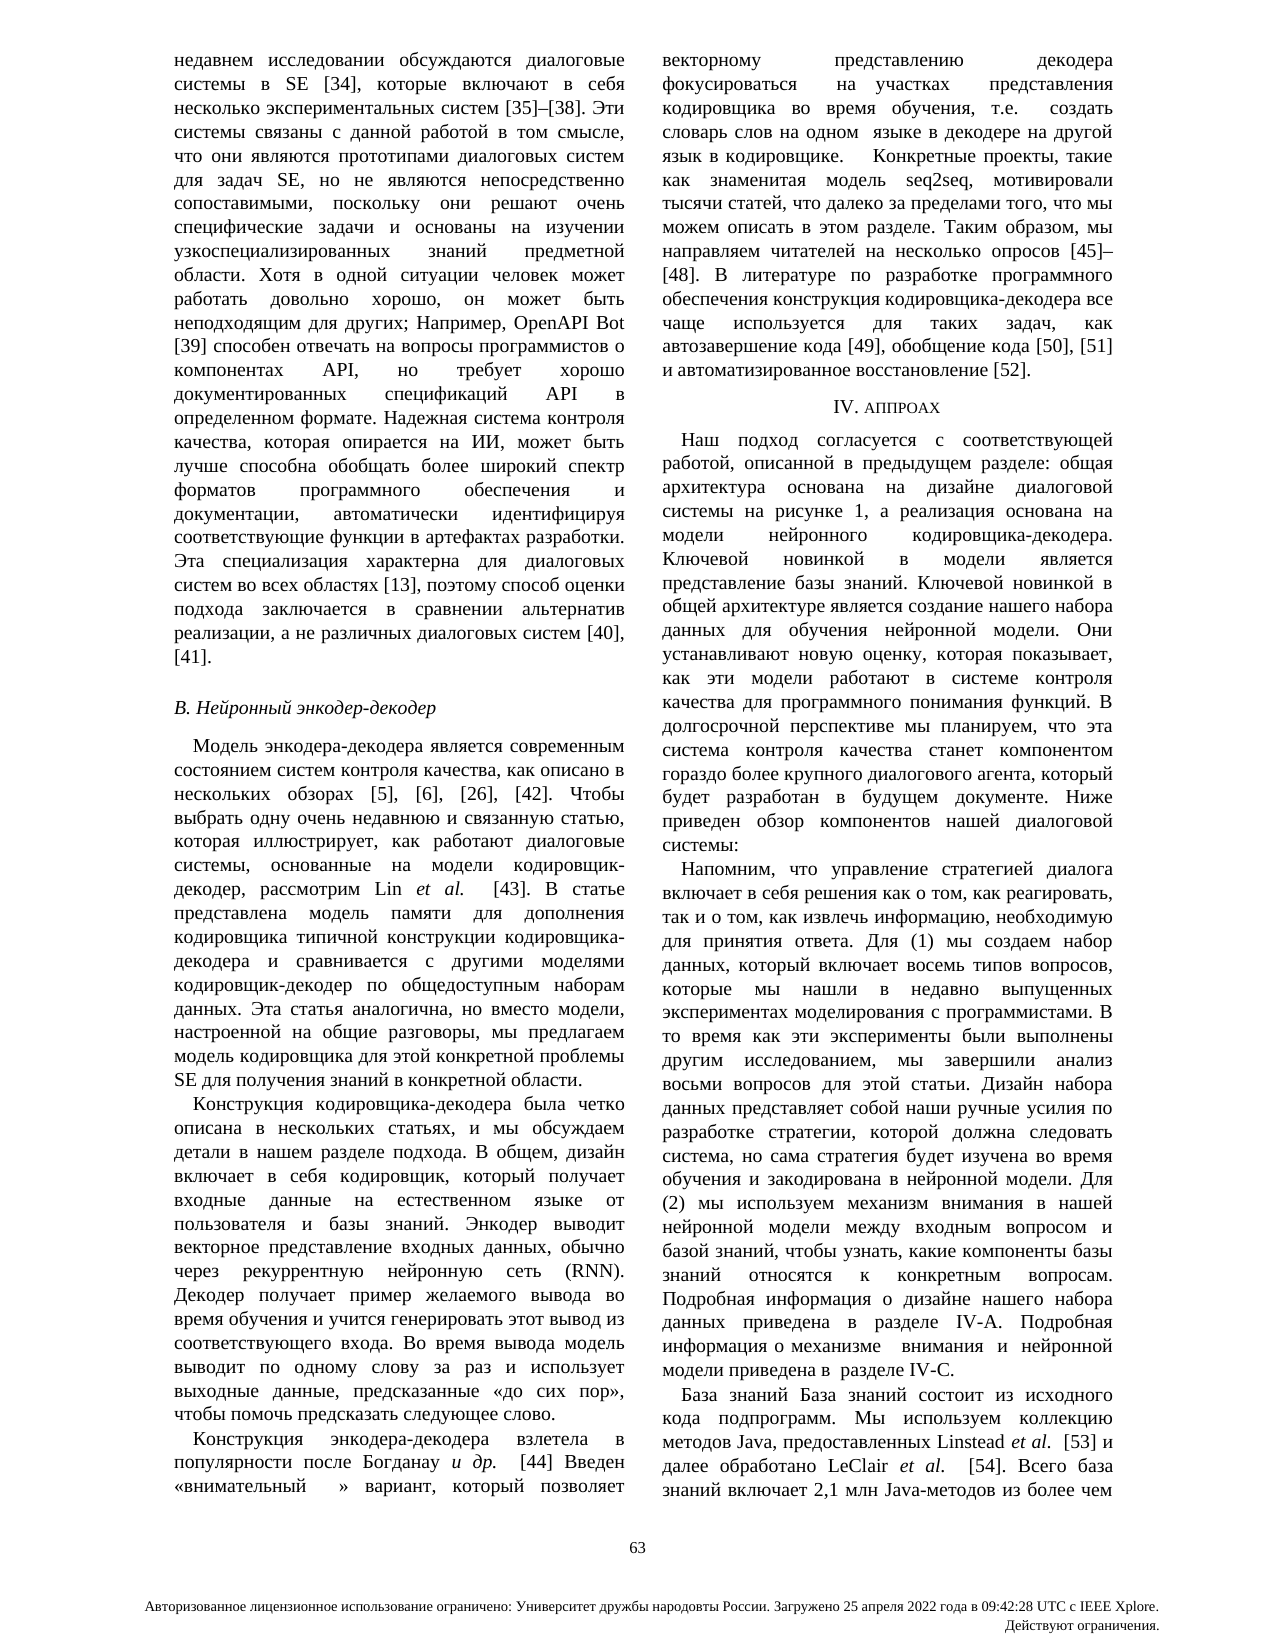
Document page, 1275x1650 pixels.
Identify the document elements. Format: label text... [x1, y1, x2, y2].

text Напомним, что управление стратегией диалога включает в себя решения как о том, как реагировать, так и о том, как извлечь информацию, необходимую для принятия ответа. Для (1) мы создаем набор данных, который включает восемь типов вопросов, которые мы нашли в недавно выпущенных экспериментах моделирования с программистами. В то время как эти эксперименты были выполнены другим исследованием, мы завершили анализ восьми вопросов для этой статьи. Дизайн набора данных представляет собой наши ручные усилия по разработке стратегии, которой должна следовать система, но сама стратегия будет изучена во время обучения и закодирована в нейронной модели. Для (2) мы используем механизм внимания в нашей нейронной модели между входным вопросом и базой знаний, чтобы узнать, какие компоненты базы знаний относятся к конкретным вопросам. Подробная информация о дизайне нашего набора данных приведена в разделе IV-A. Подробная информация о механизме внимания и нейронной модели приведена в разделе IV-C. [662, 857, 1113, 1381]
text Модель энкодера-декодера является современным состоянием систем контроля качества, как описано в нескольких обзорах [5], [6], [26], [42]. Чтобы выбрать одну очень недавнюю и связанную статью, которая иллюстрирует, как работают диалоговые системы, основанные на модели кодировщик-декодер, рассмотрим Lin et al. [43]. В статье представлена модель памяти для дополнения кодировщика типичной конструкции кодировщика-декодера и сравнивается с другими моделями кодировщик-декодер по общедоступным наборам данных. Эта статья аналогична, но вместо модели, настроенной на общие разговоры, мы предлагаем модель кодировщика для этой конкретной проблемы SE для получения знаний в конкретной области. [174, 734, 625, 1091]
subtitle IV. АППРОАХ [663, 396, 1110, 418]
text Наш подход согласуется с соответствующей работой, описанной в предыдущем разделе: общая архитектура основана на дизайне диалоговой системы на рисунке 1, а реализация основана на модели нейронного кодировщика-декодера. Ключевой новинкой в модели является представление базы знаний. Ключевой новинкой в общей архитектуре является создание нашего набора данных для обучения нейронной модели. Они устанавливают новую оценку, которая показывает, как эти модели работают в системе контроля качества для программного понимания функций. В долгосрочной перспективе мы планируем, что эта система контроля качества станет компонентом гораздо более крупного диалогового агента, который будет разработан в будущем документе. Ниже приведен обзор компонентов нашей диалоговой системы: [662, 427, 1113, 856]
subtitle B. Нейронный энкодер-декодер [174, 696, 528, 719]
text Конструкция энкодера-декодера взлетела в популярности после Богданау и др. [44] Введен «внимательный » вариант, который позволяет векторному представлению декодера фокусироваться на участках представления кодировщика во время обучения, т.е. создать словарь слов на одном языке в декодере на другой язык в кодировщике. Конкретные проекты, такие как знаменитая модель seq2seq, мотивировали тысячи статей, что далеко за пределами того, что мы можем описать в этом разделе. Таким образом, мы направляем читателей на несколько опросов [45]–[48]. В литературе по разработке программного обеспечения конструкция кодировщика-декодера все чаще используется для таких задач, как автозавершение кода [49], обобщение кода [50], [51] и автоматизированное восстановление [52]. [662, 48, 1113, 381]
text Конструкция кодировщика-декодера была четко описана в нескольких статьях, и мы обсуждаем детали в нашем разделе подхода. В общем, дизайн включает в себя кодировщик, который получает входные данные на естественном языке от пользователя и базы знаний. Энкодер выводит векторное представление входных данных, обычно через рекуррентную нейронную сеть (RNN). Декодер получает пример желаемого вывода во время обучения и учится генерировать этот вывод из соответствующего входа. Во время вывода модель выводит по одному слову за раз и использует выходные данные, предсказанные «до сих пор», чтобы помочь предсказать следующее слово. [174, 1092, 625, 1425]
